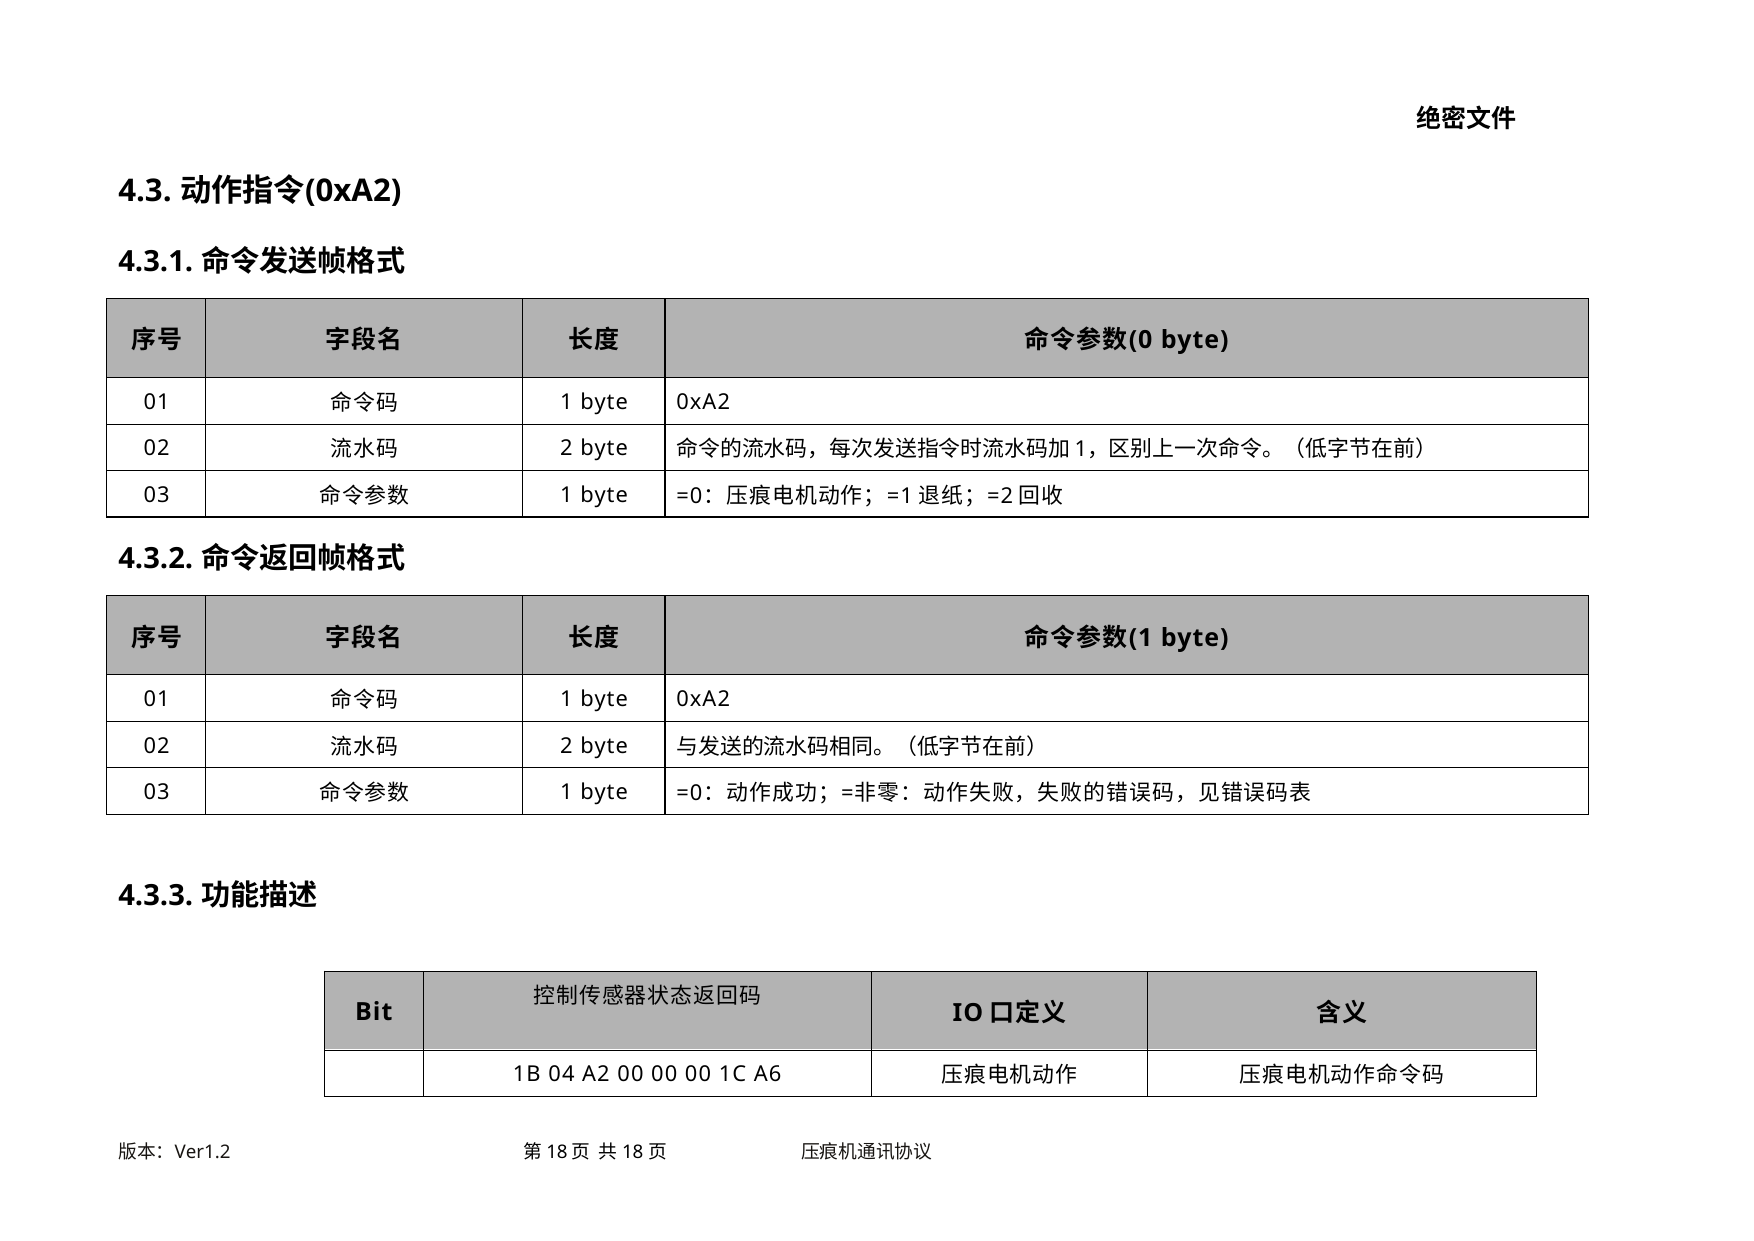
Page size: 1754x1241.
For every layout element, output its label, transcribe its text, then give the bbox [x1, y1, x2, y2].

table_cell 1 byte [523, 768, 664, 814]
table_cell =0：动作成功；=非零：动作失败，失败的错误码，见错误码表 [666, 768, 1588, 814]
table_cell 压痕电机动作命令码 [1148, 1051, 1536, 1096]
subtitle 动作指令(0xA2) [118, 155, 1636, 220]
table_header 命令参数(1 byte) [666, 596, 1588, 674]
table_header 序号 [107, 596, 205, 674]
table_cell 命令码 [206, 378, 522, 423]
table_cell 01 [107, 378, 205, 423]
table_cell [325, 1051, 423, 1096]
table_cell 命令的流水码，每次发送指令时流水码加1，区别上一次命令。（低字节在前） [666, 425, 1588, 470]
table_cell 2 byte [523, 722, 664, 767]
table_header 命令参数(0 byte) [666, 299, 1588, 377]
table_header 序号 [107, 299, 205, 377]
table_cell 命令参数 [206, 471, 522, 516]
table_header 含义 [1148, 972, 1536, 1049]
table_header IO口定义 [872, 972, 1147, 1049]
table_cell =0：压痕电机动作；=1退纸；=2回收 [666, 471, 1588, 516]
subtitle 命令发送帧格式 [118, 227, 1636, 292]
table_cell 与发送的流水码相同。（低字节在前） [666, 722, 1588, 767]
table_cell 03 [107, 471, 205, 516]
table_header 字段名 [206, 299, 522, 377]
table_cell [424, 1051, 871, 1096]
table_header 长度 [523, 299, 664, 377]
table_cell 命令参数 [206, 768, 522, 814]
table_cell 0xA2 [666, 378, 1588, 423]
subtitle 功能描述 [118, 860, 1636, 925]
subtitle 命令返回帧格式 [118, 524, 1636, 589]
table_cell 03 [107, 768, 205, 814]
table_cell 1 byte [523, 471, 664, 516]
table_cell 压痕电机动作 [872, 1051, 1147, 1096]
table_header 控制传感器状态返回码 [424, 972, 871, 1049]
table_cell 02 [107, 722, 205, 767]
table_cell 流水码 [206, 722, 522, 767]
table_cell 1 byte [523, 378, 664, 423]
table_cell 1 byte [523, 675, 664, 721]
table_cell 2 byte [523, 425, 664, 470]
table_cell 命令码 [206, 675, 522, 721]
table_header 长度 [523, 596, 664, 674]
table_cell 0xA2 [666, 675, 1588, 721]
table_cell 02 [107, 425, 205, 470]
table_cell 01 [107, 675, 205, 721]
table_header Bit [325, 972, 423, 1049]
table_cell 流水码 [206, 425, 522, 470]
table_header 字段名 [206, 596, 522, 674]
